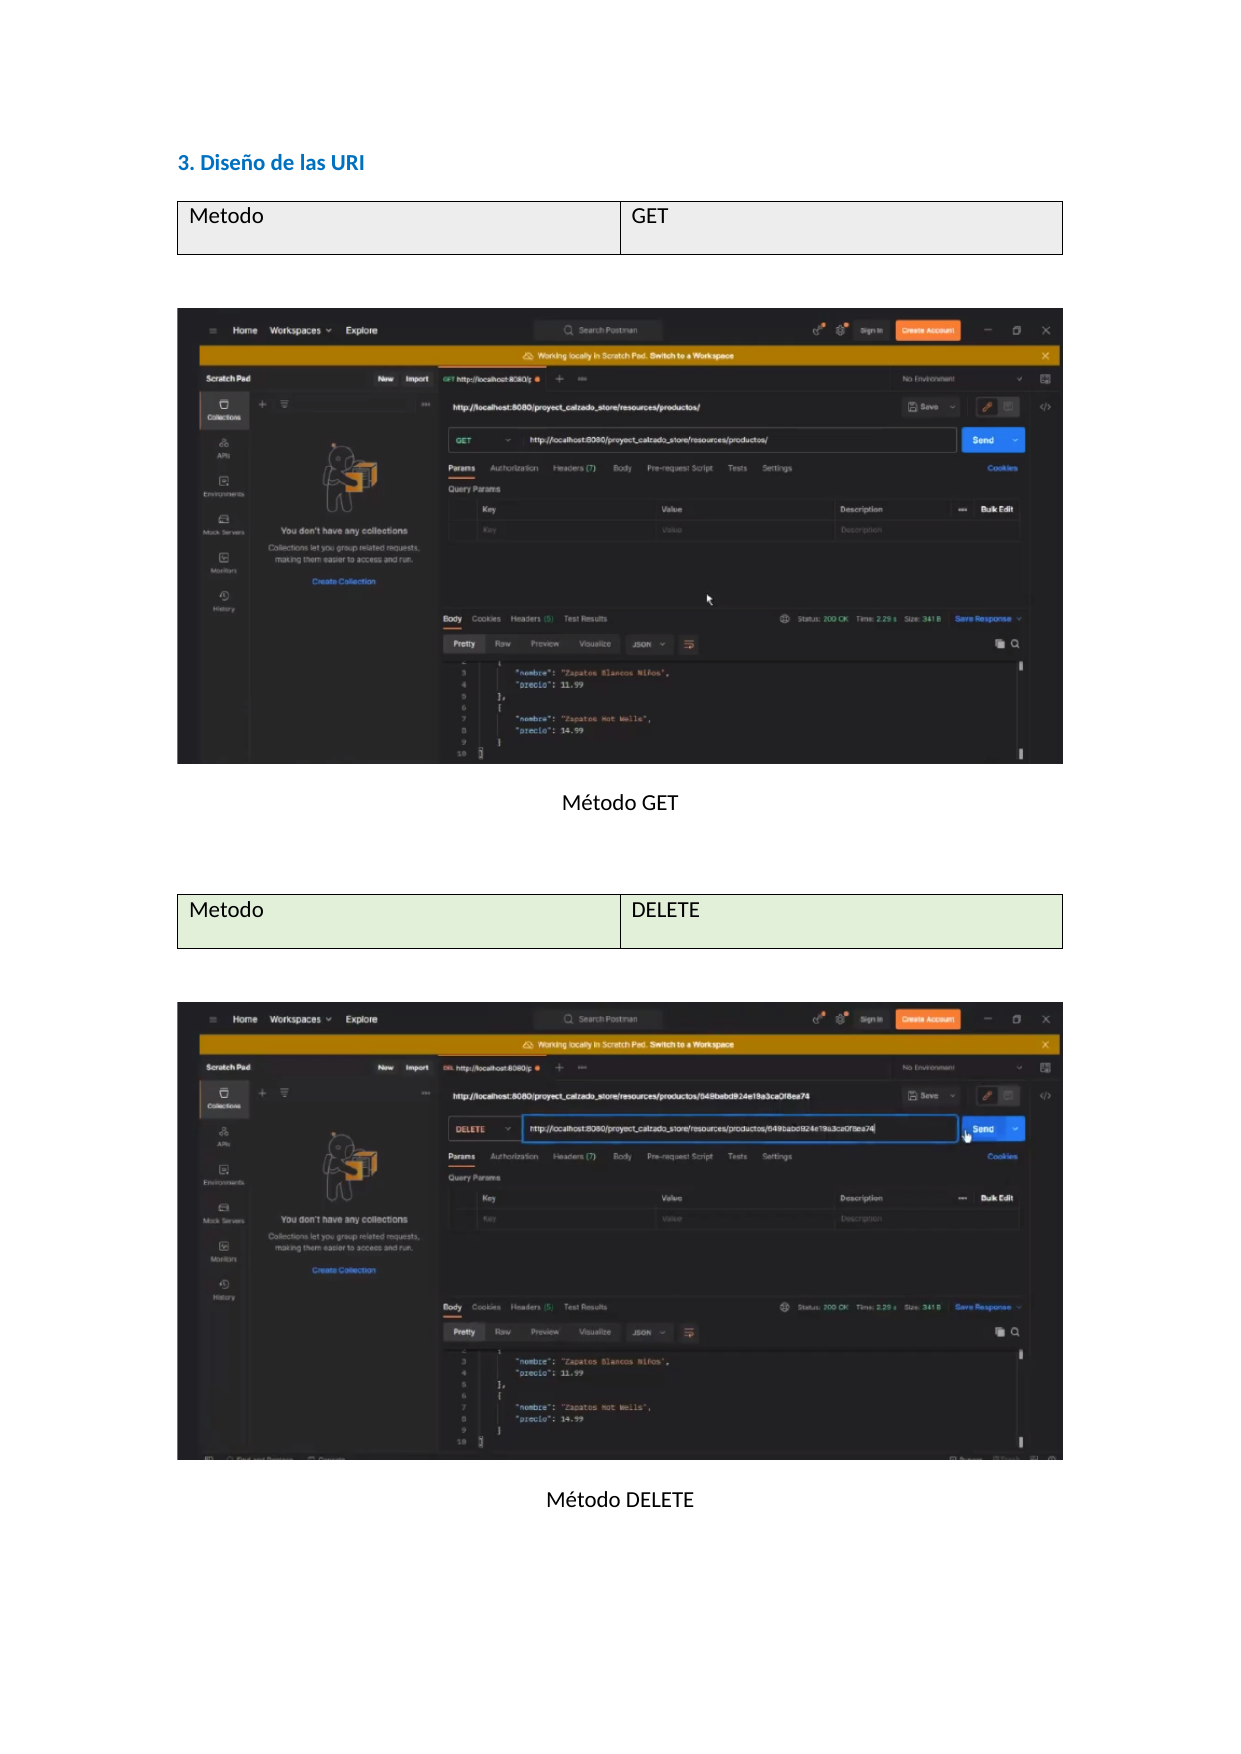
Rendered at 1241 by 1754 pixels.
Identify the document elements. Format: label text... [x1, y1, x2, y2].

text 3. Diseño de las URI [177, 148, 1063, 176]
picture [177, 1002, 1063, 1460]
text Método DELETE [177, 1485, 1063, 1513]
table_header DELETE [621, 895, 1062, 948]
table_header Metodo [178, 895, 620, 948]
picture [177, 308, 1063, 764]
table_header GET [621, 202, 1062, 254]
text Método GET [177, 788, 1063, 816]
table_header Metodo [178, 202, 620, 254]
